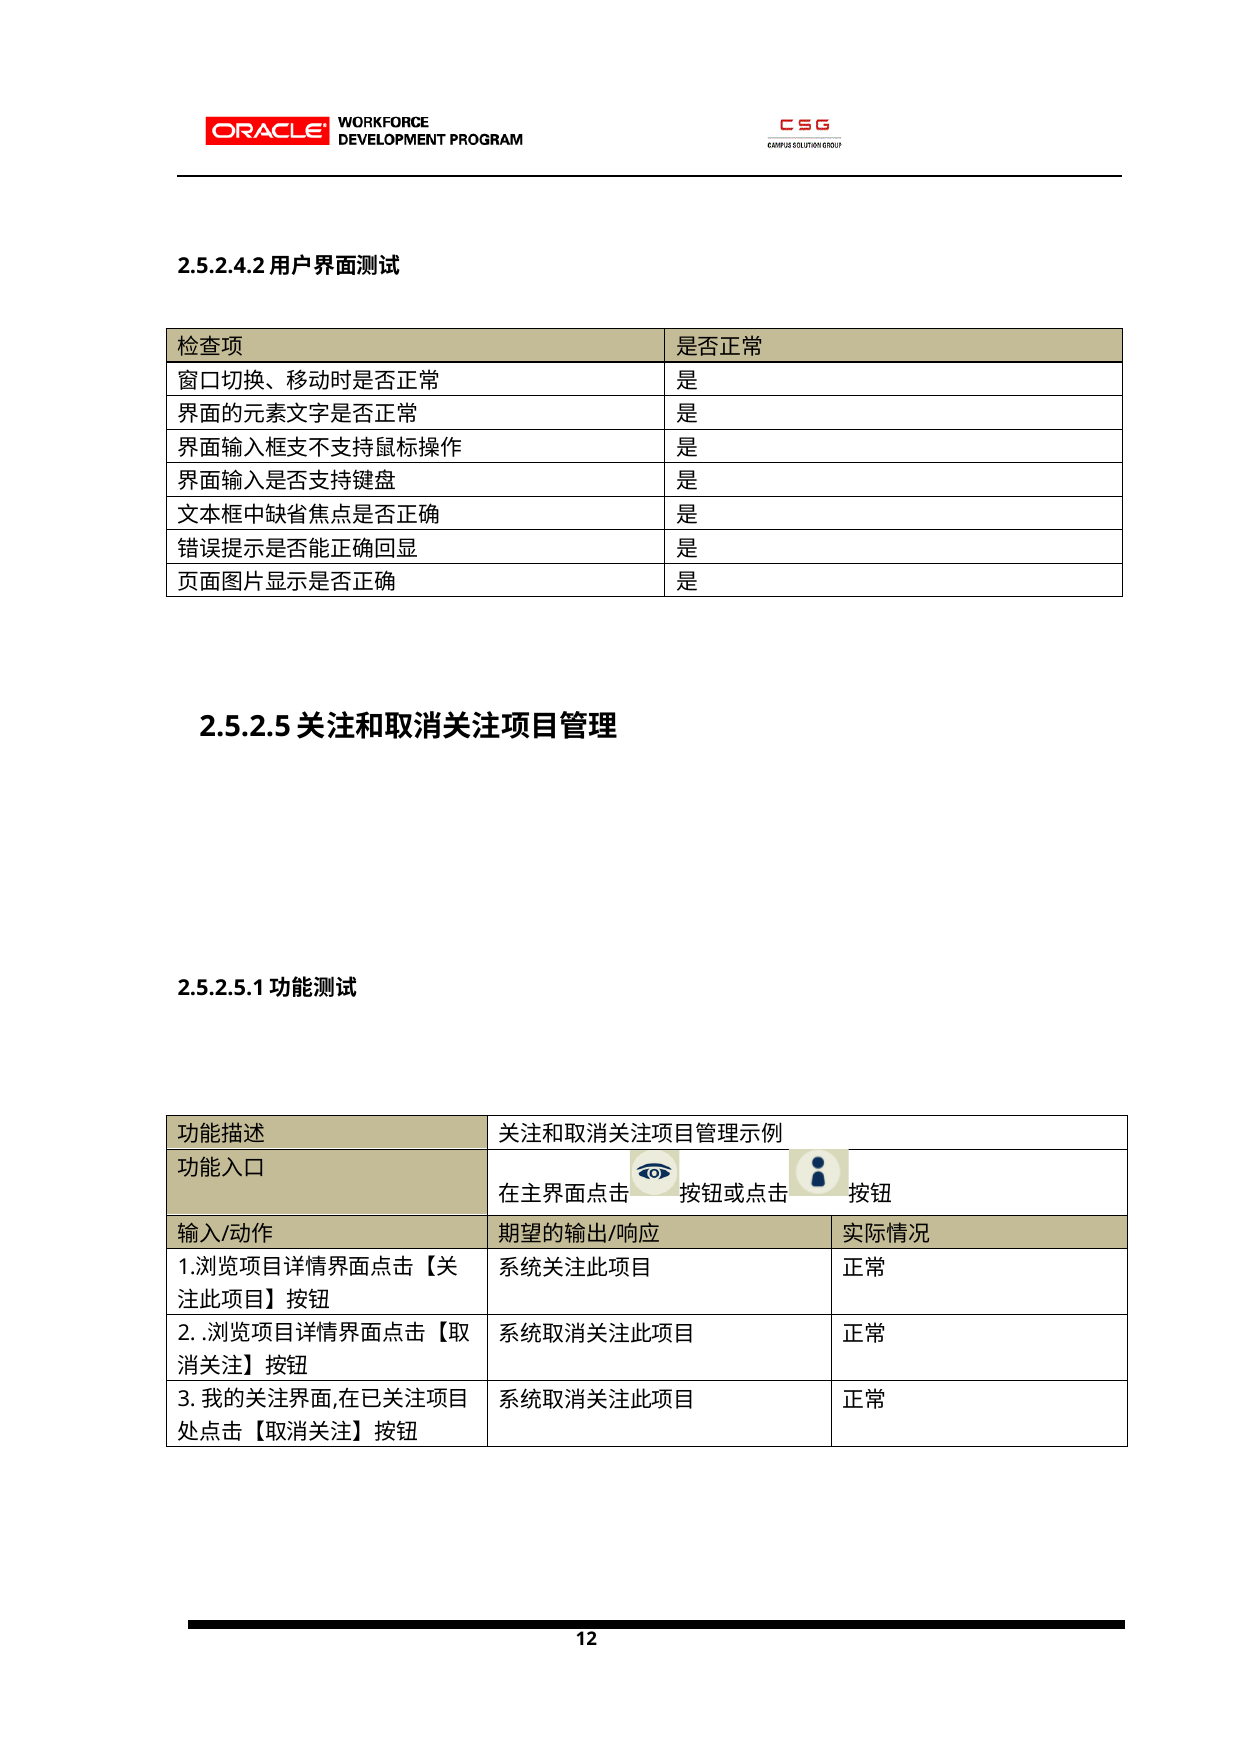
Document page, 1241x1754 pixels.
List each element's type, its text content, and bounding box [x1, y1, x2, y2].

table_header 关注和取消关注项目管理示例 [488, 1116, 1127, 1148]
picture [788, 1149, 849, 1196]
table_cell 界面输入框支不支持鼠标操作 [167, 430, 664, 462]
table_cell 系统取消关注此项目 [488, 1315, 831, 1380]
table_cell 正常 [832, 1249, 1127, 1314]
table_cell 正常 [832, 1381, 1127, 1446]
table_cell 功能入口 [167, 1150, 487, 1214]
table_cell 系统取消关注此项目 [488, 1381, 831, 1446]
table_cell 是 [665, 564, 1122, 596]
table_cell 是 [665, 396, 1122, 428]
picture [629, 1150, 680, 1196]
table_cell 错误提示是否能正确回显 [167, 530, 664, 563]
subtitle 2.5.2.5.1功能测试 [177, 969, 1122, 1002]
picture [756, 99, 855, 173]
table_cell 窗口切换、移动时是否正常 [167, 363, 664, 395]
table_cell 页面图片显示是否正确 [167, 564, 664, 596]
table_cell 输入/动作 [167, 1216, 487, 1248]
table_cell 正常 [832, 1315, 1127, 1380]
table_cell 实际情况 [832, 1216, 1127, 1248]
table_cell 是 [665, 463, 1122, 496]
table_cell 1.浏览项目详情界面点击【关注此项目】按钮 [167, 1249, 487, 1314]
table_cell 2. .浏览项目详情界面点击【取消关注】按钮 [167, 1315, 487, 1380]
subtitle 2.5.2.4.2用户界面测试 [177, 247, 1122, 280]
table_cell 期望的输出/响应 [488, 1216, 831, 1248]
table_header 功能描述 [167, 1116, 487, 1148]
table_cell 在主界面点击按钮或点击按钮 [488, 1150, 1127, 1214]
table_cell 系统关注此项目 [488, 1249, 831, 1314]
subtitle 2.5.2.5关注和取消关注项目管理 [199, 691, 1122, 756]
picture [177, 88, 549, 173]
table_cell 界面的元素文字是否正常 [167, 396, 664, 428]
table_header 检查项 [167, 329, 664, 361]
table_cell 3. 我的关注界面,在已关注项目处点击【取消关注】按钮 [167, 1381, 487, 1446]
table_header 是否正常 [665, 329, 1122, 361]
table_cell 是 [665, 363, 1122, 395]
table_cell 文本框中缺省焦点是否正确 [167, 497, 664, 529]
table_cell 是 [665, 497, 1122, 529]
table_cell 是 [665, 430, 1122, 462]
table_cell 界面输入是否支持键盘 [167, 463, 664, 496]
table_cell 是 [665, 530, 1122, 563]
